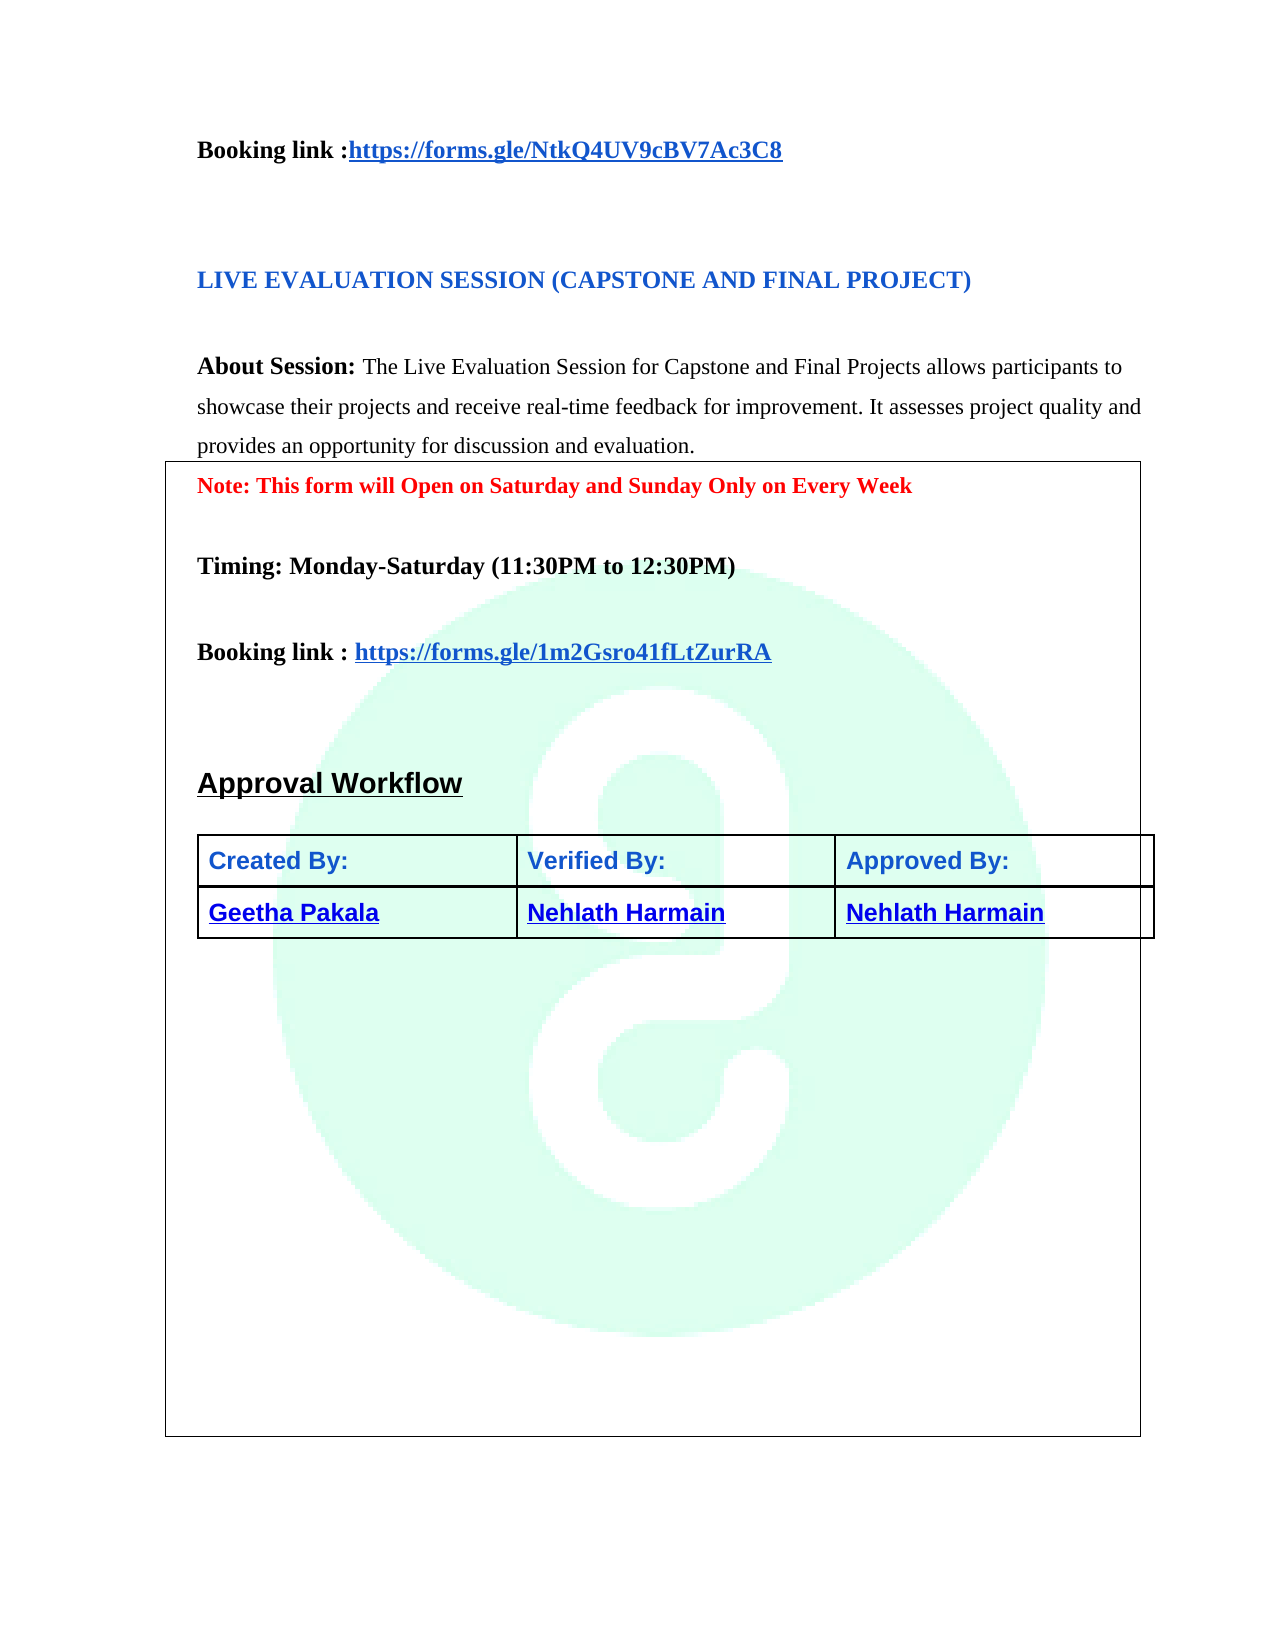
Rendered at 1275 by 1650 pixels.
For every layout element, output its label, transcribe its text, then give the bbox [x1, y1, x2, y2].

text Timing: Monday-Saturday (11:30PM to 12:30PM) [197, 551, 1153, 579]
table_header Approved By: [836, 836, 1153, 885]
table_header Verified By: [518, 836, 834, 885]
text Note: This form will Open on Saturday and Sunday Only on Every Week [197, 472, 1153, 498]
table_cell Nehlath Harmain [518, 888, 834, 937]
text Booking link : https://forms.gle/1m2Gsro41fLtZurRA [197, 637, 1153, 666]
table_cell Geetha Pakala [199, 888, 516, 937]
table_cell Nehlath Harmain [836, 888, 1153, 937]
text Approval Workflow [197, 766, 1153, 800]
text About Session: The Live Evaluation Session for Capstone and Final Projects allows participants to showcase their projects and receive real-time feedback for improvement. It assesses project quality and provides an opportunity for discussion and evaluation. [197, 351, 1153, 459]
table_header Created By: [199, 836, 516, 885]
text LIVE EVALUATION SESSION (CAPSTONE AND FINAL PROJECT) [197, 265, 1153, 293]
text Booking link :https://forms.gle/NtkQ4UV9cBV7Ac3C8 [197, 135, 1153, 164]
